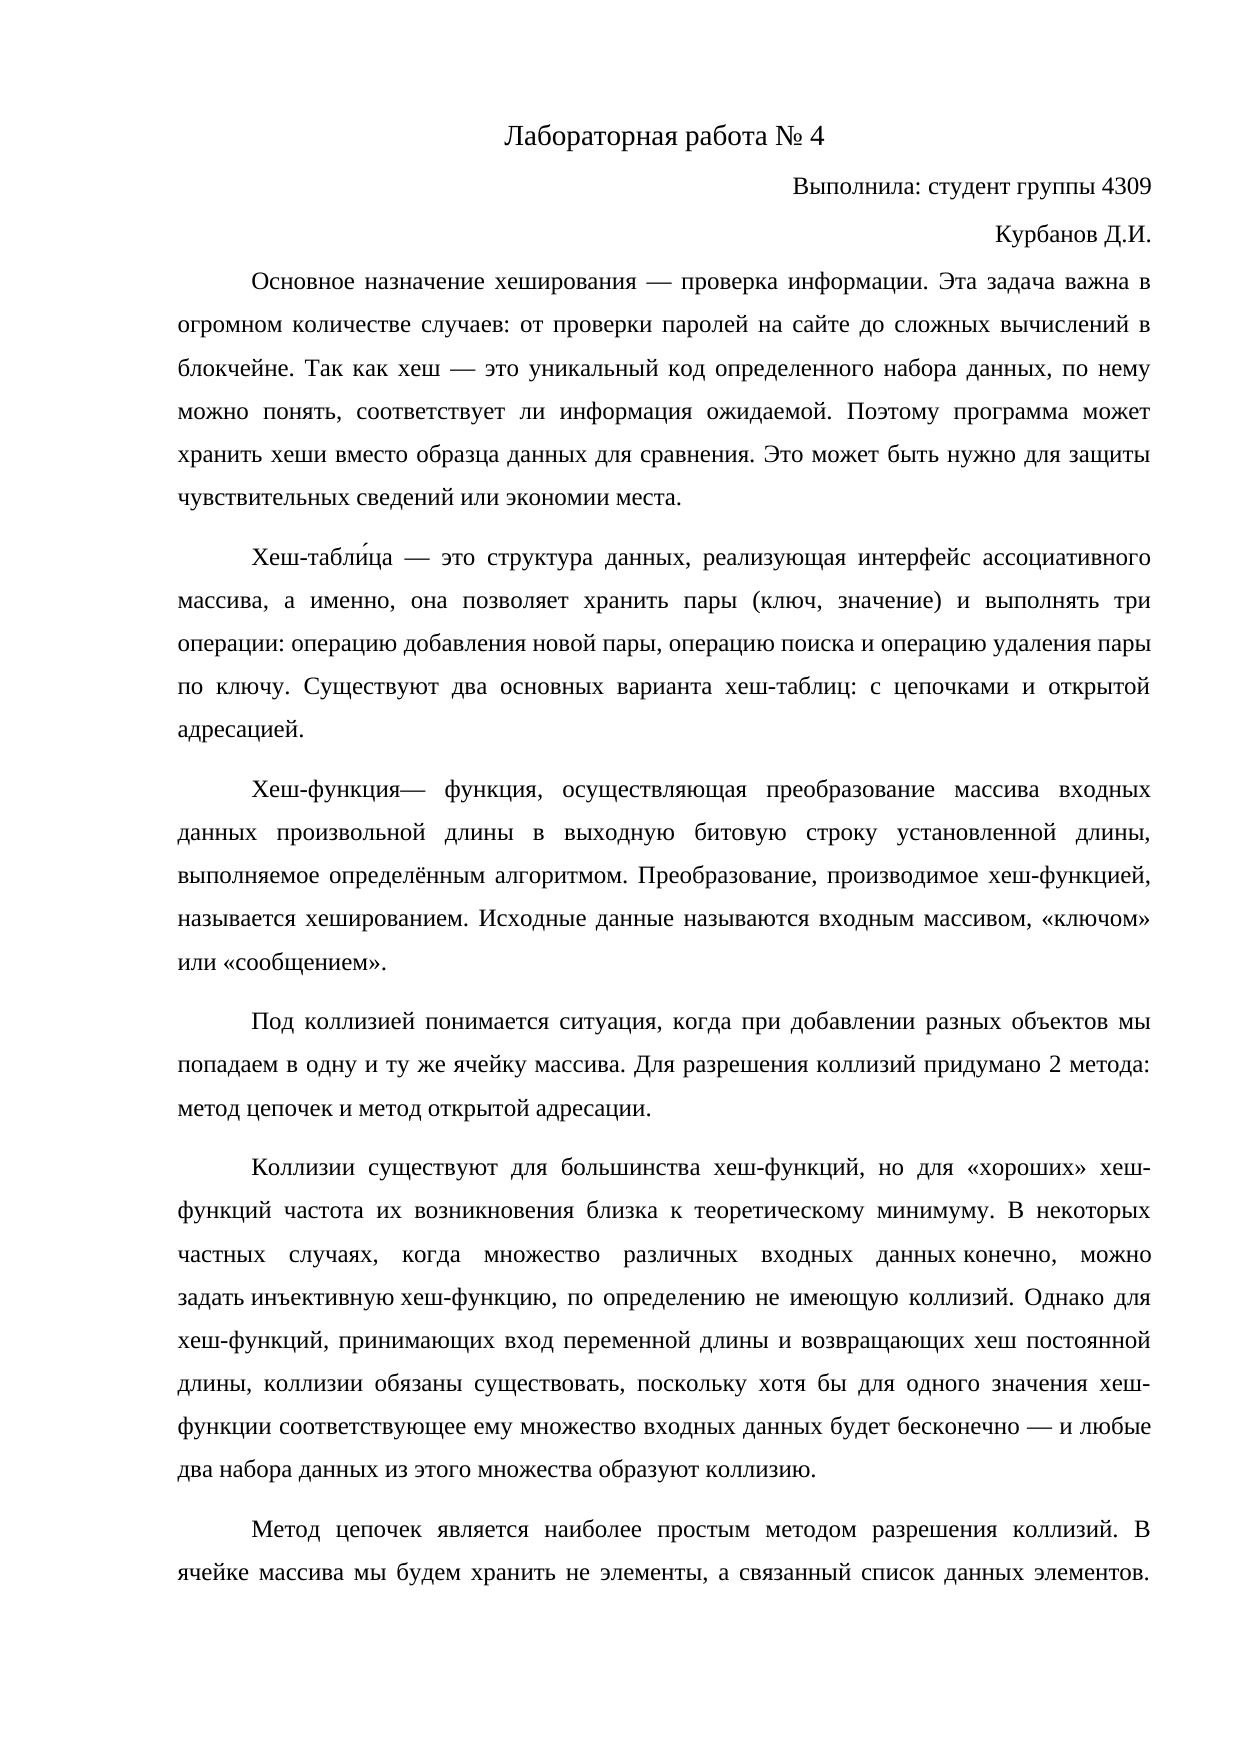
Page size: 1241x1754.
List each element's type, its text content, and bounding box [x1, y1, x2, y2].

text Коллизии существуют для большинства хеш-функций, но для «хороших» хеш-функций частота их возникновения близка к теоретическому минимуму. В некоторых частных случаях, когда множество различных входных данных конечно, можно задать инъективную хеш-функцию, по определению не имеющую коллизий. Однако для хеш-функций, принимающих вход переменной длины и возвращающих хеш постоянной длины, коллизии обязаны существовать, поскольку хотя бы для одного значения хеш-функции соответствующее ему множество входных данных будет бесконечно — и любые два набора данных из этого множества образуют коллизию. [177, 1152, 1152, 1483]
text Хеш-функция— функция, осуществляющая преобразование массива входных данных произвольной длины в выходную битовую строку установленной длины, выполняемое определённым алгоритмом. Преобразование, производимое хеш-функцией, называется хешированием. Исходные данные называются входным массивом, «ключом» или «сообщением». [177, 774, 1152, 975]
text Лабораторная работа № 4 [177, 118, 1152, 152]
text Курбанов Д.И. [177, 219, 1152, 247]
text Хеш-табли́ца — это структура данных, реализующая интерфейс ассоциативного массива, а именно, она позволяет хранить пары (ключ, значение) и выполнять три операции: операцию добавления новой пары, операцию поиска и операцию удаления пары по ключу. Существуют два основных варианта хеш-таблиц: с цепочками и открытой адресацией. [177, 542, 1152, 743]
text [177, 1514, 1152, 1586]
text Под коллизией понимается ситуация, когда при добавлении разных объектов мы попадаем в одну и ту же ячейку массива. Для разрешения коллизий придумано 2 метода: метод цепочек и метод открытой адресации. [177, 1006, 1152, 1121]
text Основное назначение хеширования — проверка информации. Эта задача важна в огромном количестве случаев: от проверки паролей на сайте до сложных вычислений в блокчейне. Так как хеш — это уникальный код определенного набора данных, по нему можно понять, соответствует ли информация ожидаемой. Поэтому программа может хранить хеши вместо образца данных для сравнения. Это может быть нужно для защиты чувствительных сведений или экономии места. [177, 266, 1152, 511]
text Выполнила: студент группы 4309 [177, 171, 1152, 200]
